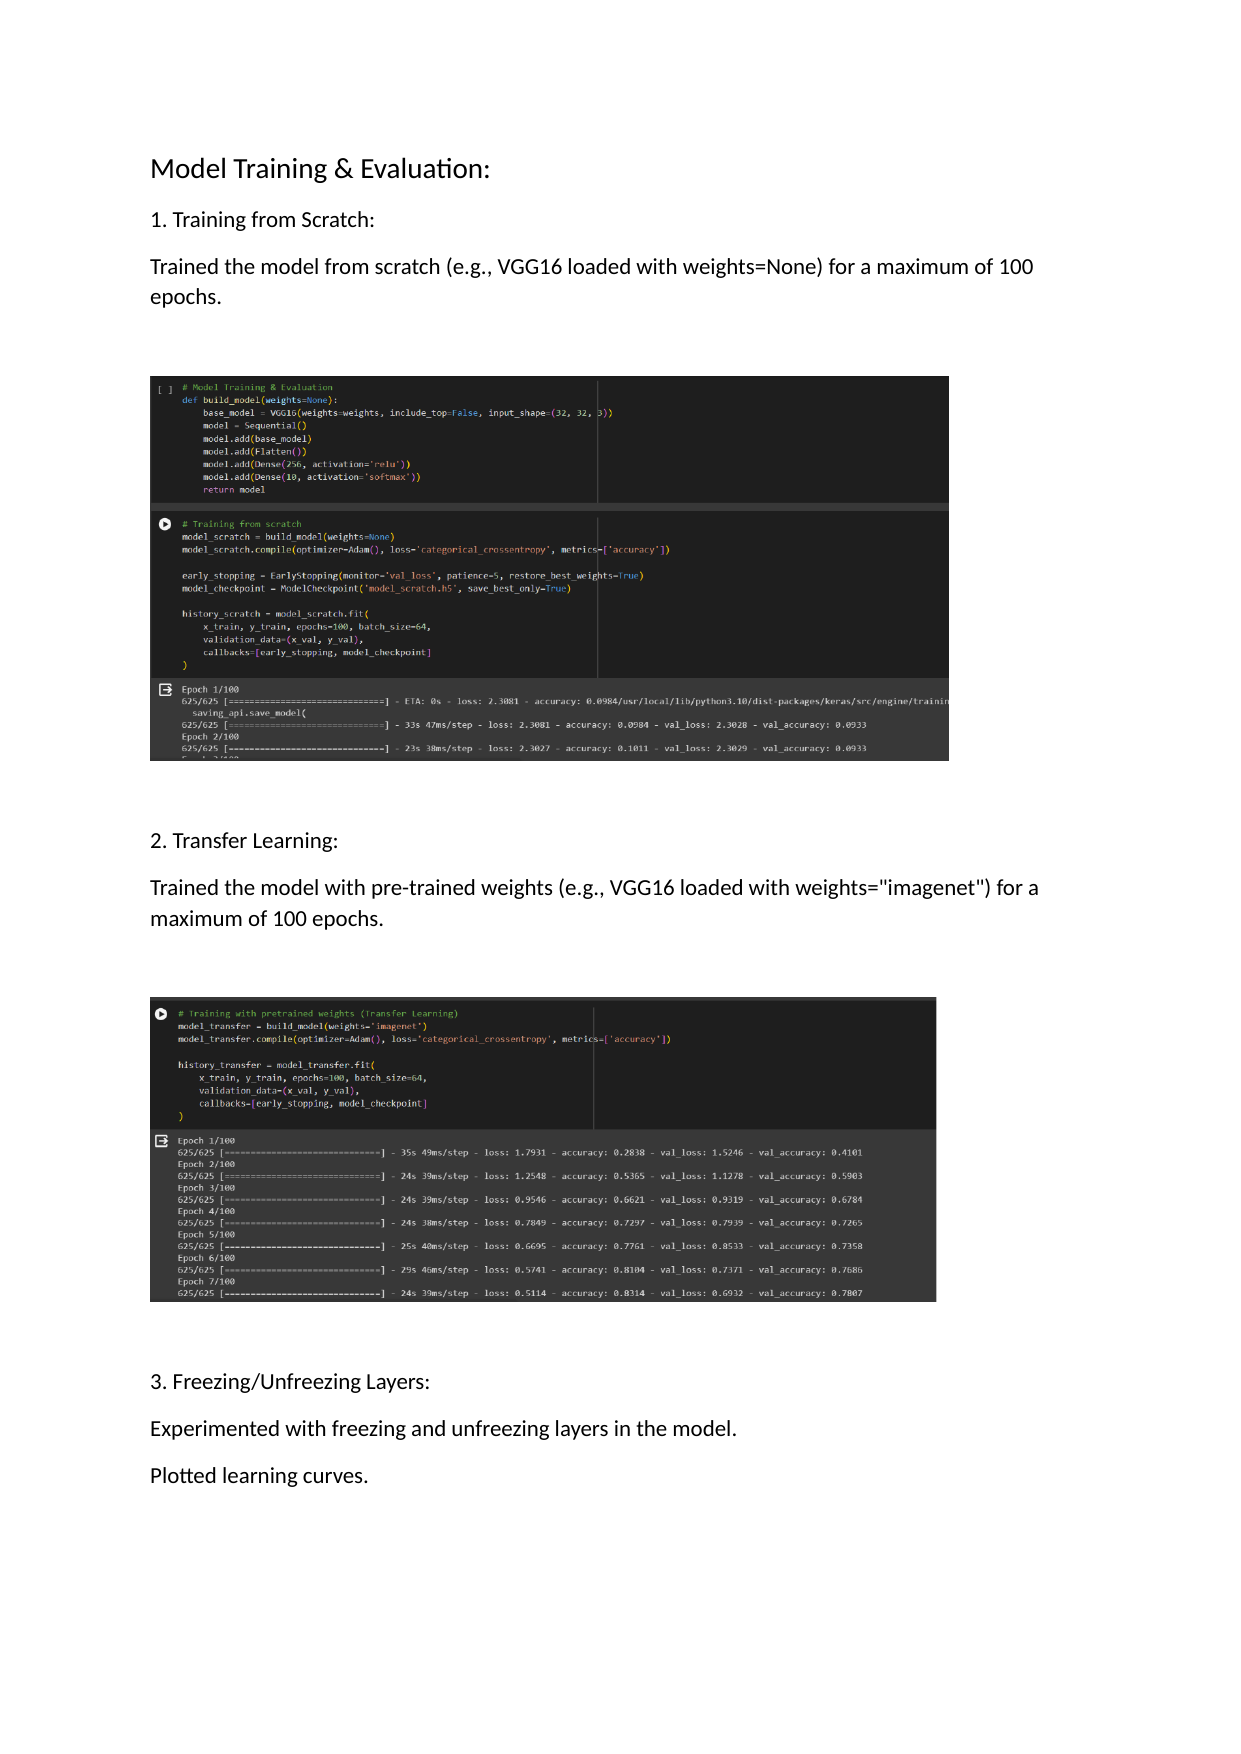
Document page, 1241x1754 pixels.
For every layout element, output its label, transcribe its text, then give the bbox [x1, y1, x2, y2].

text 1. Training from Scratch: [150, 205, 1090, 233]
text 2. Transfer Learning: [150, 827, 1090, 855]
picture [150, 997, 937, 1302]
picture [150, 376, 949, 761]
text Model Training & Evaluation: [150, 150, 1090, 186]
text Trained the model from scratch (e.g., VGG16 loaded with weights=None) for a maximum of 100 epochs. [150, 252, 1090, 310]
text Trained the model with pre-trained weights (e.g., VGG16 loaded with weights="imagenet") for a maximum of 100 epochs. [150, 873, 1090, 932]
text 3. Freezing/Unfreezing Layers: [150, 1367, 1090, 1395]
text Plotted learning curves. [150, 1461, 1090, 1489]
text Experimented with freezing and unfreezing layers in the model. [150, 1414, 1090, 1442]
